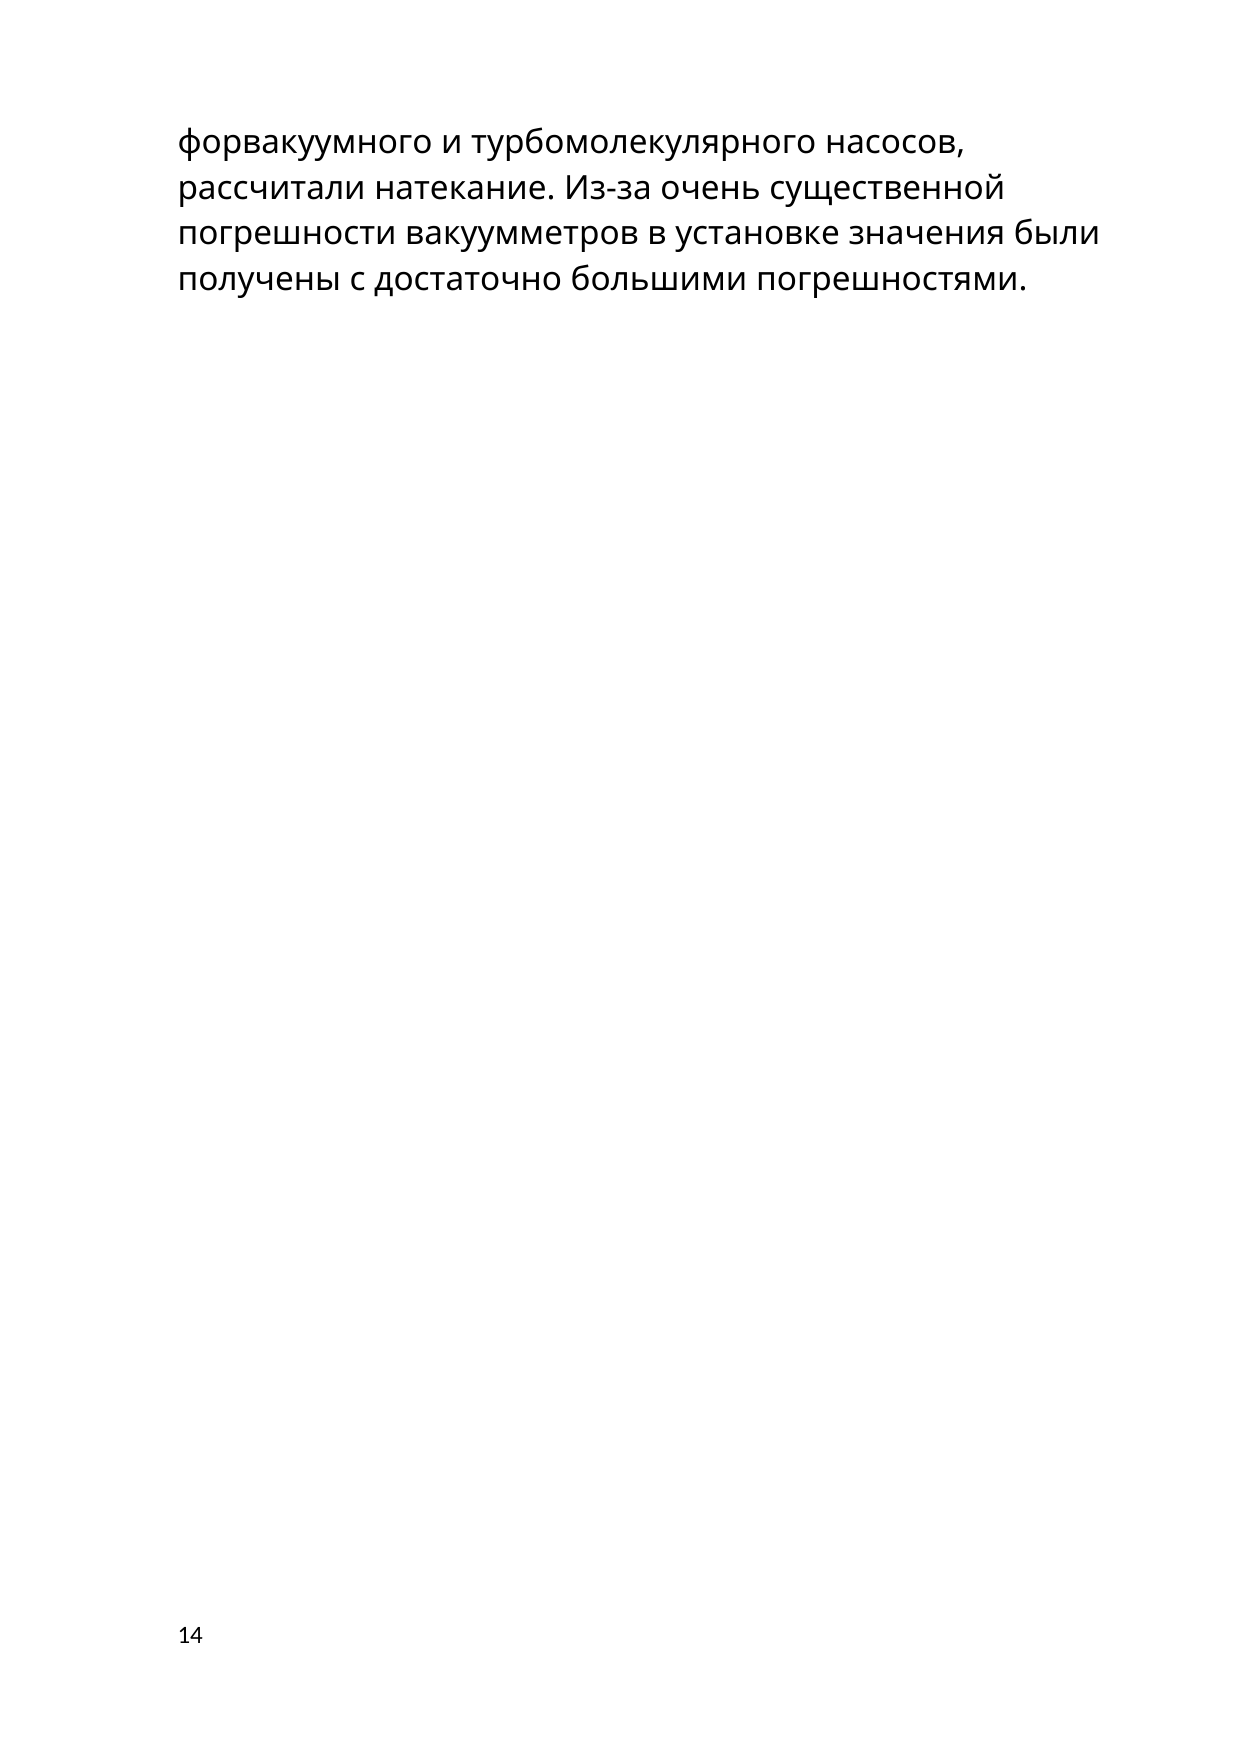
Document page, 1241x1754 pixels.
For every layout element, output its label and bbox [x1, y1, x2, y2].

text [177, 118, 1152, 300]
